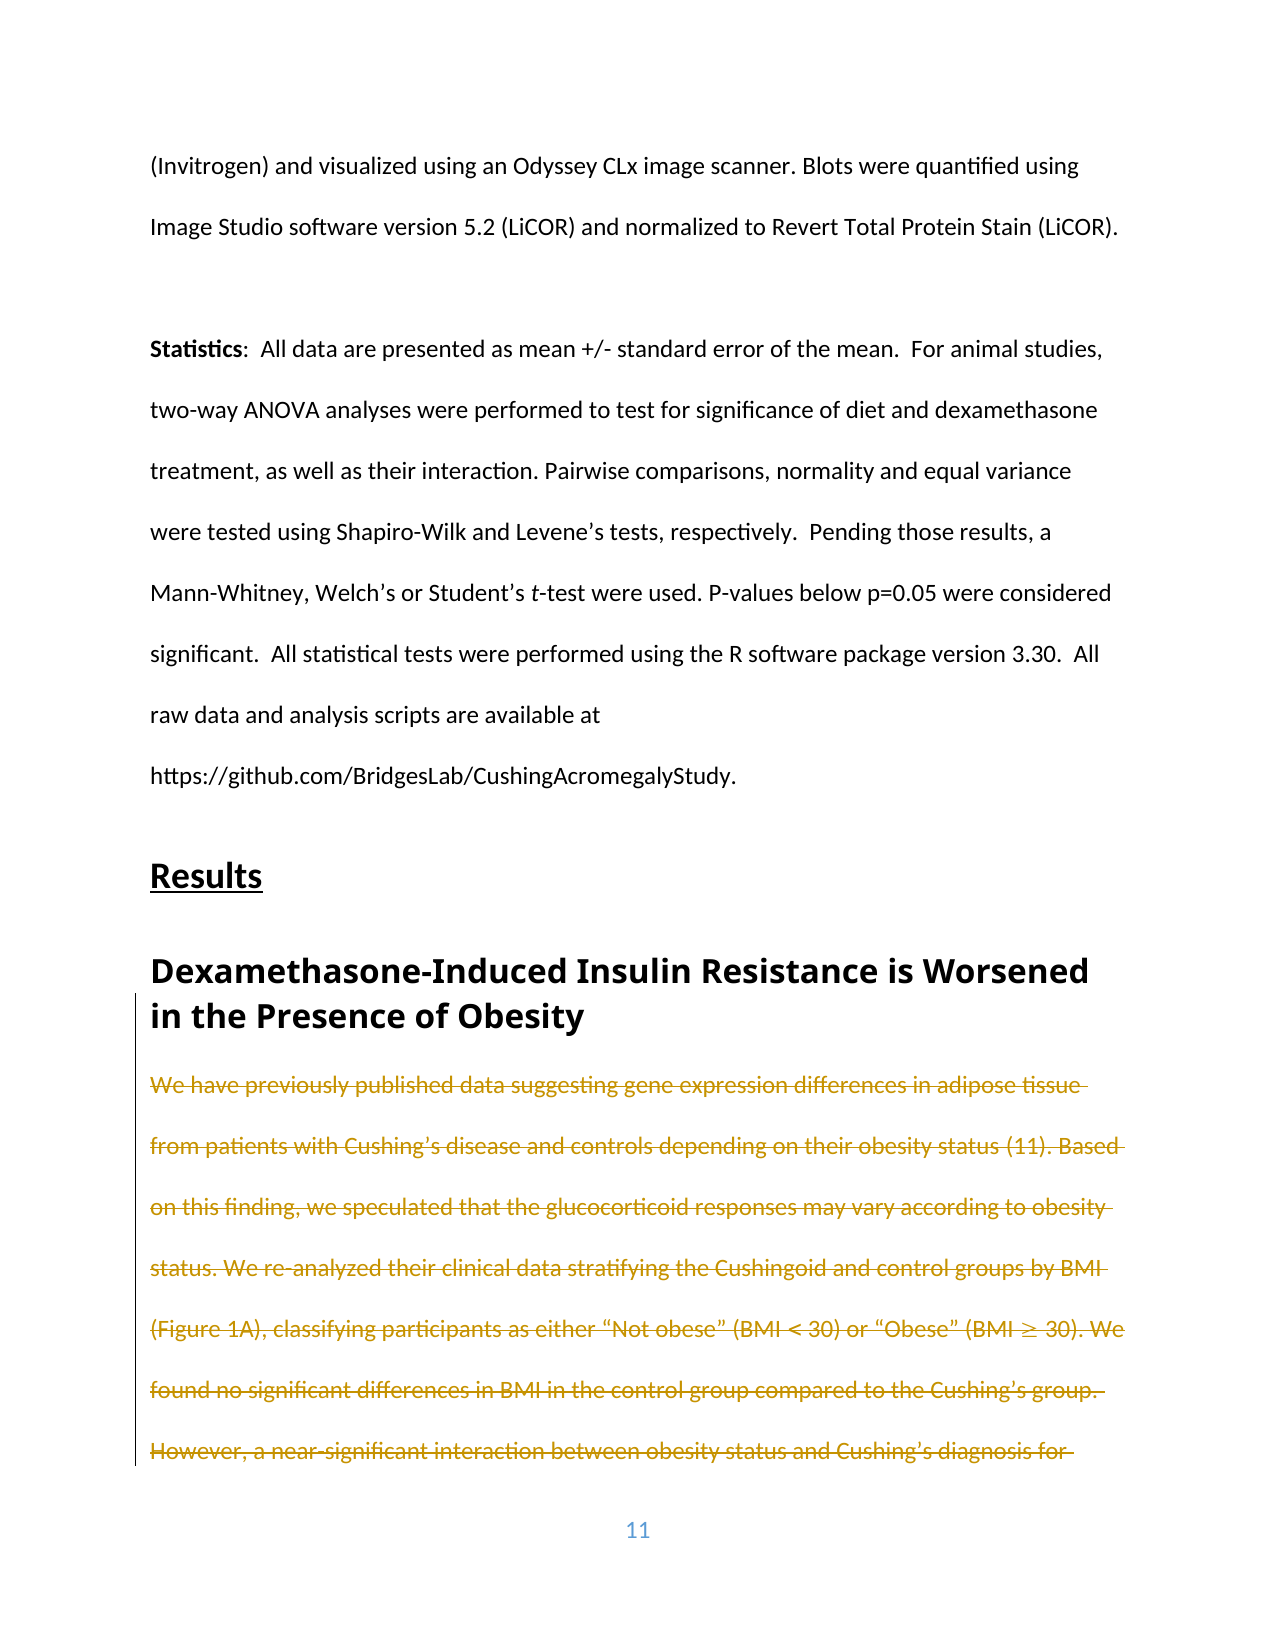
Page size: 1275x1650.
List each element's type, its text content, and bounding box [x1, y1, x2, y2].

text Results [150, 852, 1125, 898]
subtitle Dexamethasone-Induced Insulin Resistance is Worsened in the Presence of Obesity [150, 948, 1125, 1039]
text Statistics: All data are presented as mean +/- standard error of the mean. For animal studies, two-way ANOVA analyses were performed to test for significance of diet and dexamethasone treatment, as well as their interaction. Pairwise comparisons, normality and equal variance were tested using Shapiro-Wilk and Levene’s tests, respectively. Pending those results, a Mann-Whitney, Welch’s or Student’s t-test were used. P-values below p=0.05 were considered significant. All statistical tests were performed using the R software package version 3.30. All raw data and analysis scripts are available at https://github.com/BridgesLab/CushingAcromegalyStudy. [150, 333, 1125, 791]
